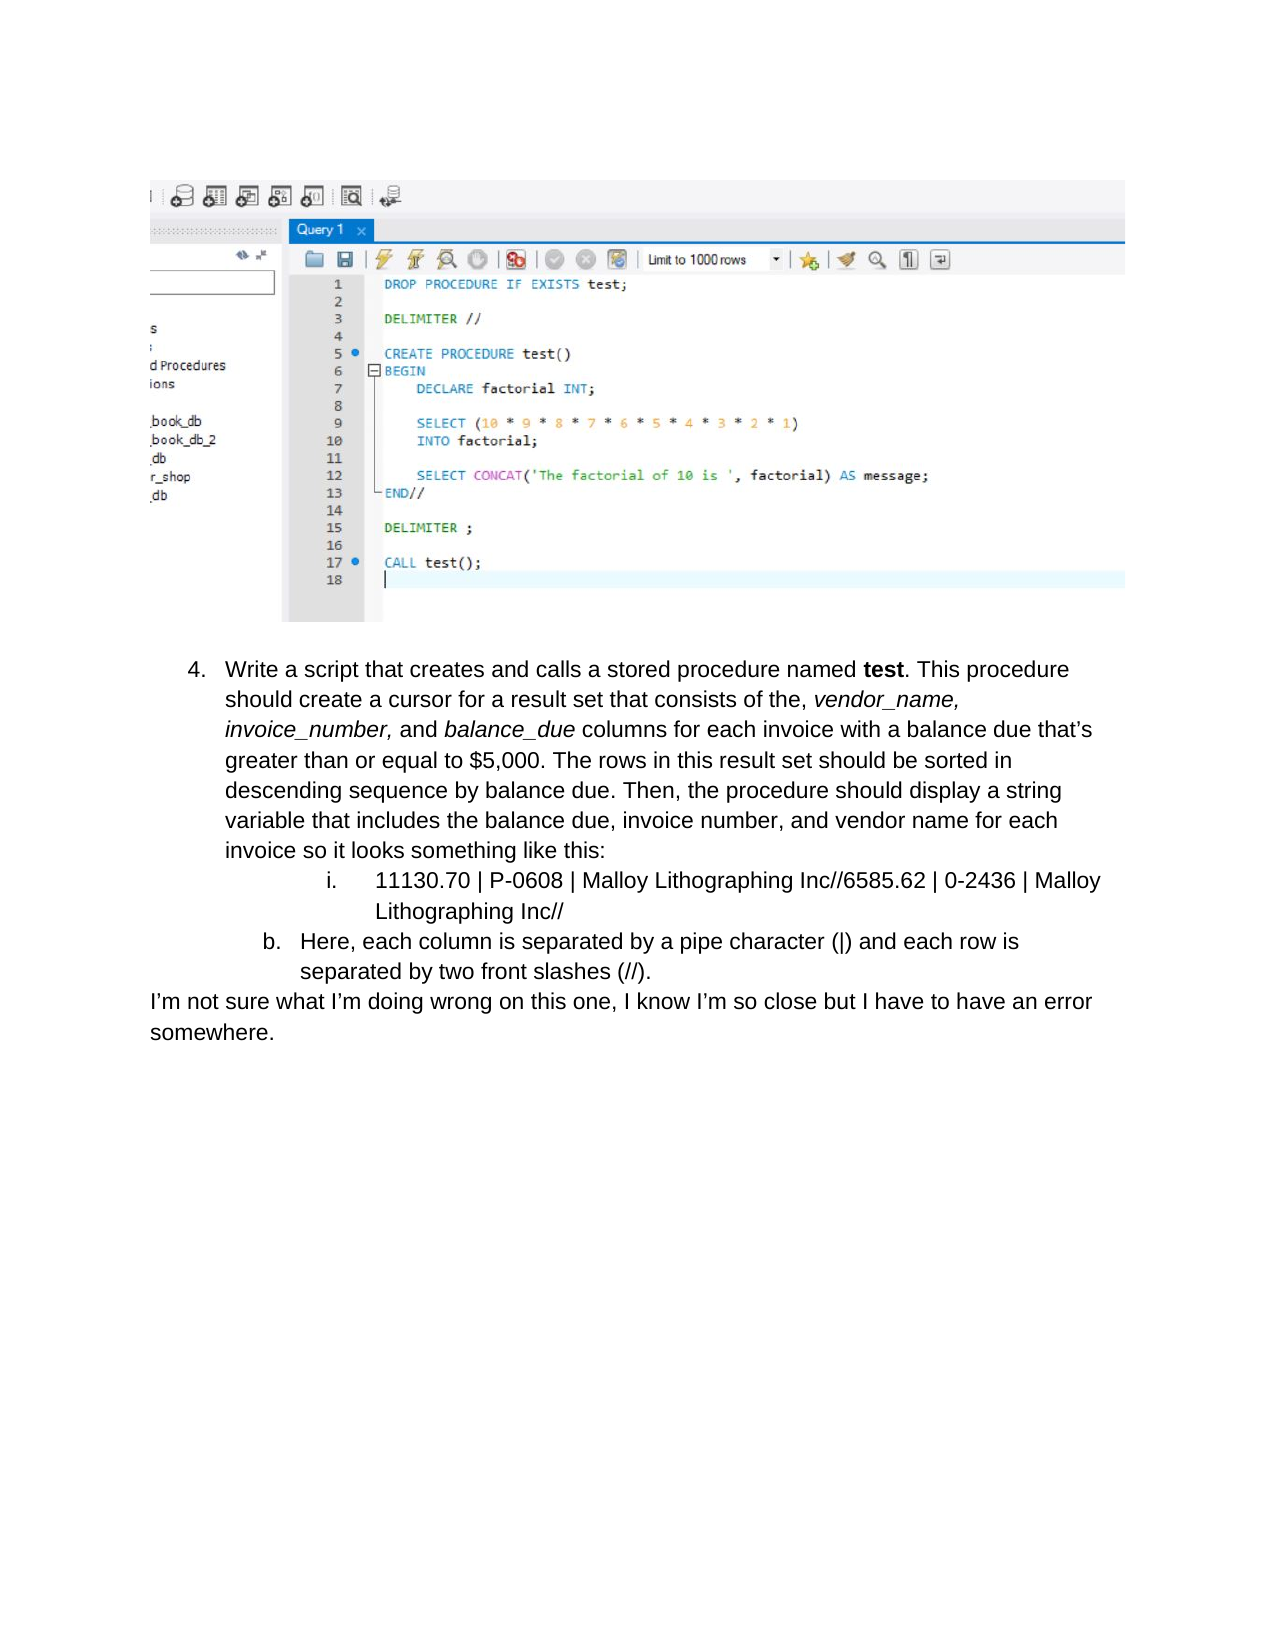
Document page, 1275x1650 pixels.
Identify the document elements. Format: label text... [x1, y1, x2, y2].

list Write a script that creates and calls a stored procedure named test. This procedure should create a cursor for a result set that consists of the, vendor_name, invoice_number, and balance_due columns for each invoice with a balance due that’s greater than or equal to $5,000. The rows in this result set should be sorted in descending sequence by balance due. Then, the procedure should display a string variable that includes the balance due, invoice number, and vendor name for each invoice so it looks something like this: [187, 656, 1125, 863]
list Here, each column is separated by a pipe character (|) and each row is separated by two front slashes (//). [262, 928, 1125, 984]
picture [150, 180, 1125, 622]
text I’m not sure what I’m doing wrong on this one, I know I’m so close but I have to have an error somewhere. [150, 988, 1125, 1045]
list 11130.70 | P-0608 | Malloy Lithographing Inc//6585.62 | 0-2436 | Malloy Lithographing Inc// [337, 867, 1125, 924]
